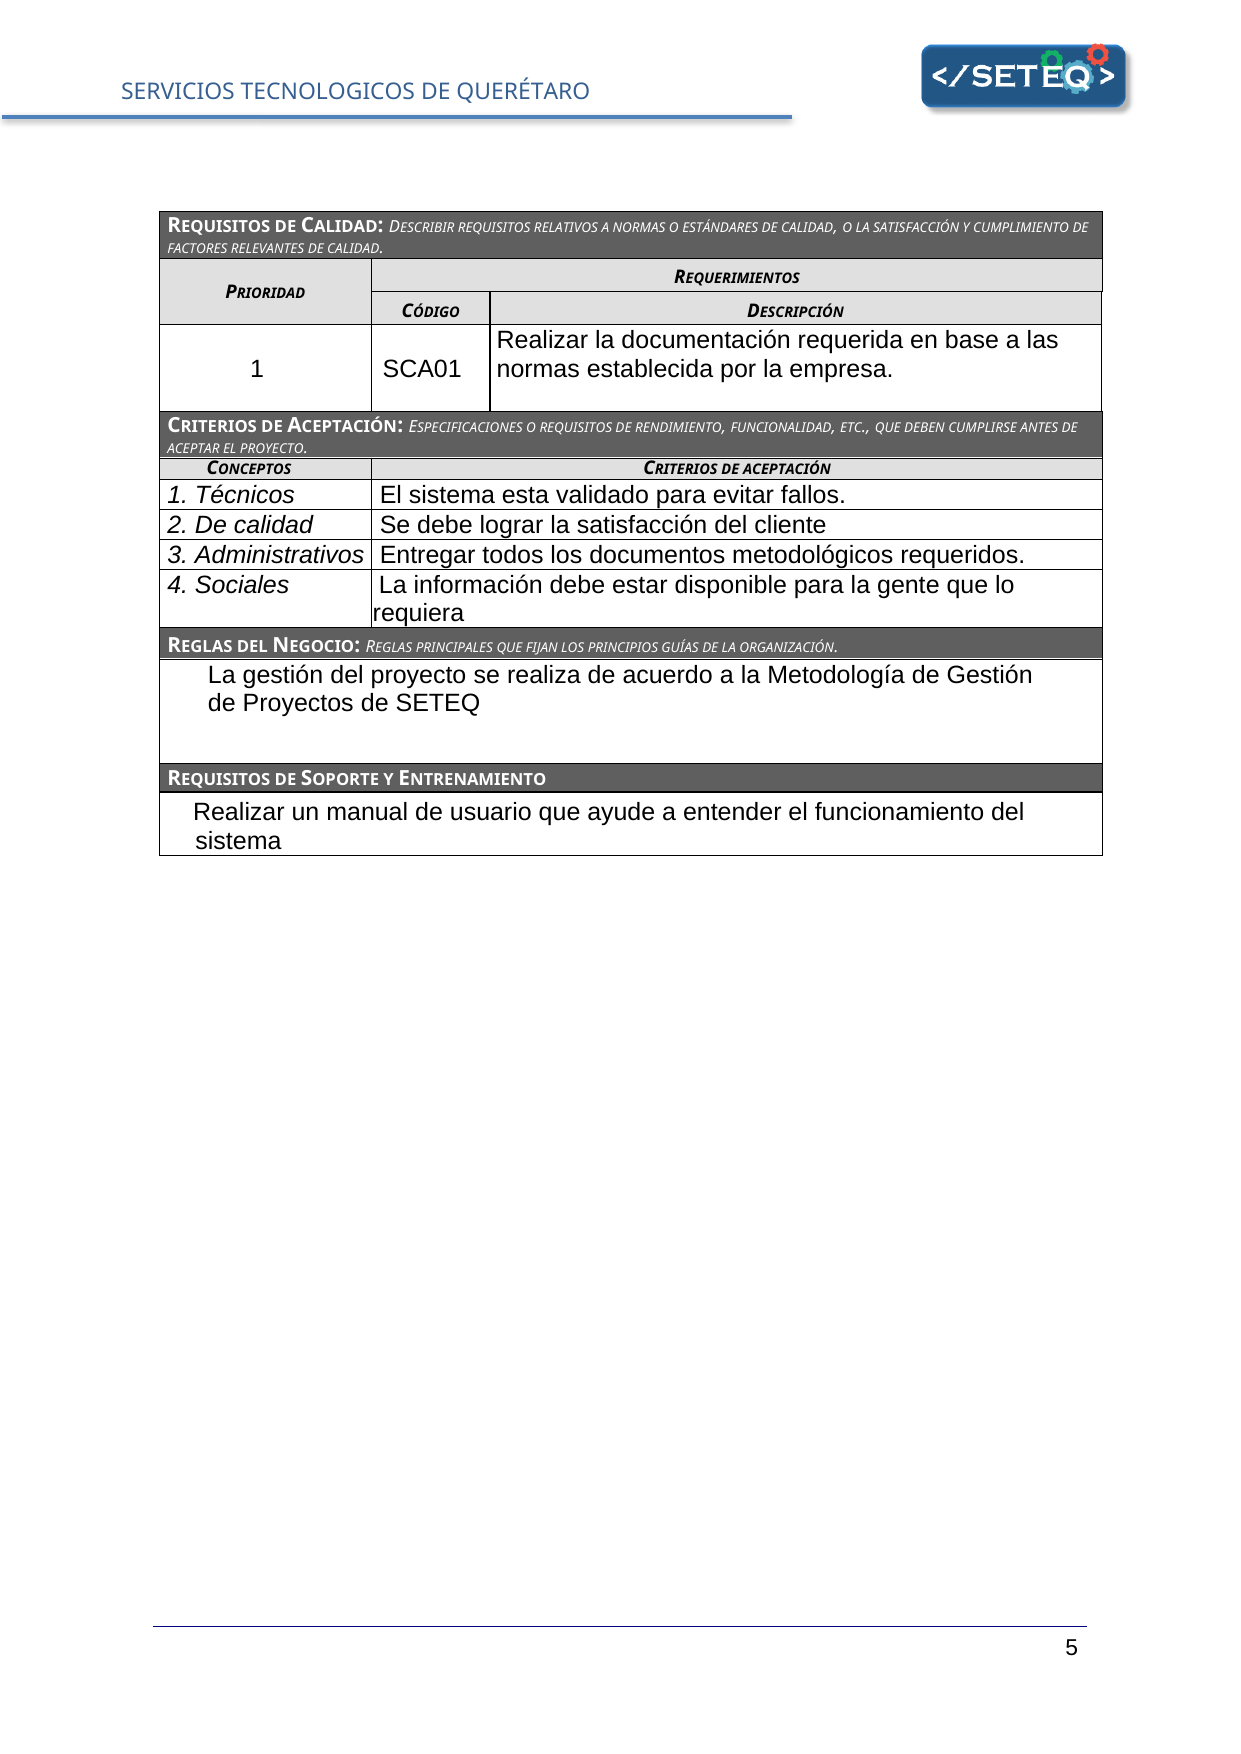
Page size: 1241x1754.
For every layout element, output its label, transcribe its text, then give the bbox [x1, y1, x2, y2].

picture [912, 35, 1136, 116]
table_cell El sistema esta validado para evitar fallos. [372, 480, 1102, 509]
table_cell 1. Técnicos [160, 480, 371, 509]
table_cell 2. De calidad [160, 510, 371, 539]
table_cell CRITERIOS DE ACEPTACIÓN [372, 459, 1102, 479]
table_cell CONCEPTOS [160, 459, 371, 479]
table_cell CRITERIOS DE ACEPTACIÓN: ESPECIFICACIONES O REQUISITOS DE RENDIMIENTO, FUNCIONALIDAD, ETC., QUE DEBEN CUMPLIRSE ANTES DE ACEPTAR EL PROYECTO. [160, 412, 1102, 457]
table_cell Realizar un manual de usuario que ayude a entender el funcionamiento del sistema [160, 793, 1102, 855]
table_cell CÓDIGO [372, 292, 489, 324]
table_cell Realizar la documentación requerida en base a las normas establecida por la empresa. [491, 325, 1101, 411]
table_cell PRIORIDAD [160, 259, 371, 324]
table_cell REGLAS DEL NEGOCIO: REGLAS PRINCIPALES QUE FIJAN LOS PRINCIPIOS GUÍAS DE LA ORGANIZACIÓN. [160, 628, 1102, 658]
table_cell 4. Sociales [160, 570, 371, 627]
table_cell La información debe estar disponible para la gente que lo requiera [372, 570, 1102, 627]
table_cell REQUISITOS DE SOPORTE Y ENTRENAMIENTO [160, 764, 1102, 791]
table_header REQUISITOS DE CALIDAD: DESCRIBIR REQUISITOS RELATIVOS A NORMAS O ESTÁNDARES DE CALIDAD, O LA SATISFACCIÓN Y CUMPLIMIENTO DE FACTORES RELEVANTES DE CALIDAD. [160, 212, 1102, 258]
table_cell La gestión del proyecto se realiza de acuerdo a la Metodología de Gestión de Proyectos de SETEQ [160, 660, 1102, 763]
table_cell SCA01 [372, 325, 489, 411]
table_cell 3. Administrativos [160, 540, 371, 568]
table_cell Se debe lograr la satisfacción del cliente [372, 510, 1102, 539]
table_cell Entregar todos los documentos metodológicos requeridos. [372, 540, 1102, 568]
table_cell 1 [160, 325, 371, 411]
table_cell DESCRIPCIÓN [491, 292, 1101, 324]
table_cell REQUERIMIENTOS [372, 259, 1102, 291]
